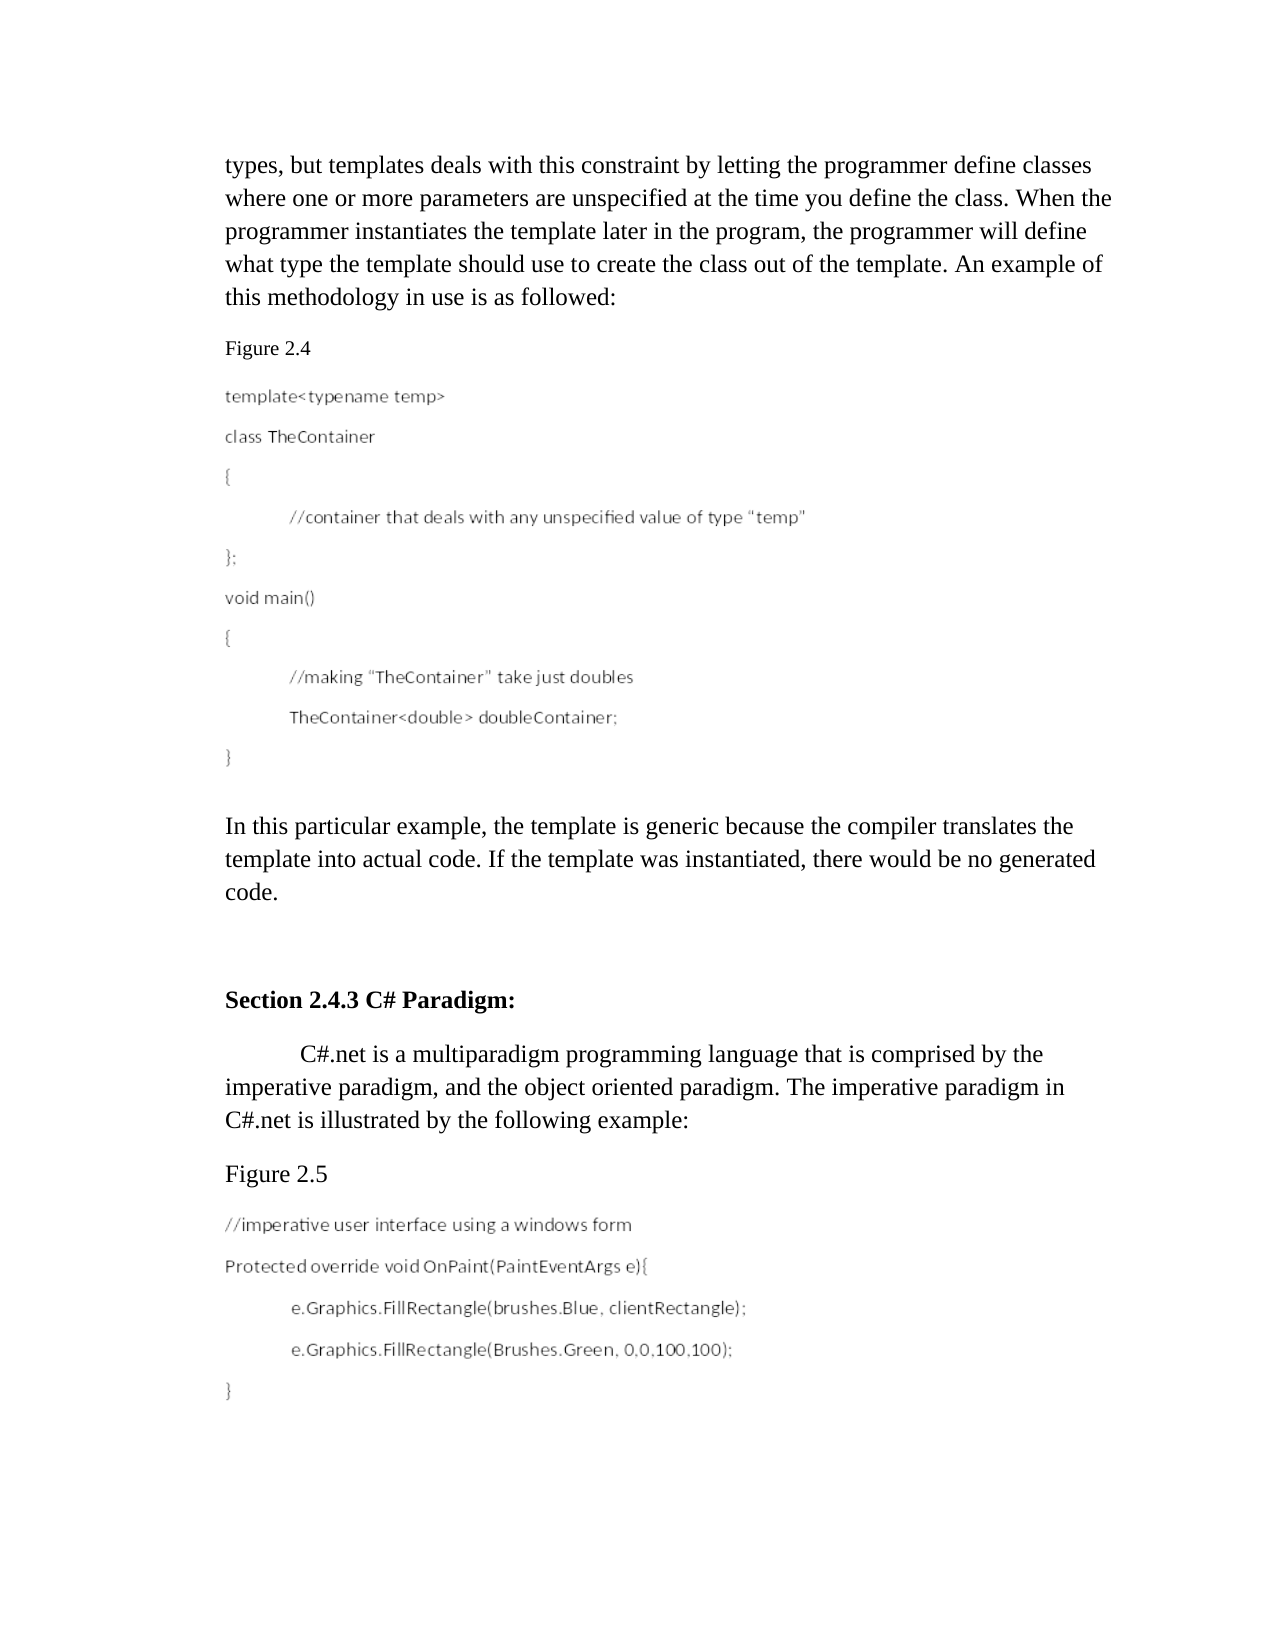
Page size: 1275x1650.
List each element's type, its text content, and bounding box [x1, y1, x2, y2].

text Figure 2.5 [225, 1159, 1125, 1188]
text Figure 2.4 [225, 336, 1125, 360]
text Section 2.4.3 C# Paradigm: [150, 985, 1125, 1014]
text In this particular example, the template is generic because the compiler translates the template into actual code. If the template was instantiated, there would be no generated code. [225, 811, 1125, 906]
text C#.net is a multiparadigm programming language that is comprised by the imperative paradigm, and the object oriented paradigm. The imperative paradigm in C#.net is illustrated by the following example: [225, 1039, 1125, 1134]
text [225, 150, 1125, 311]
